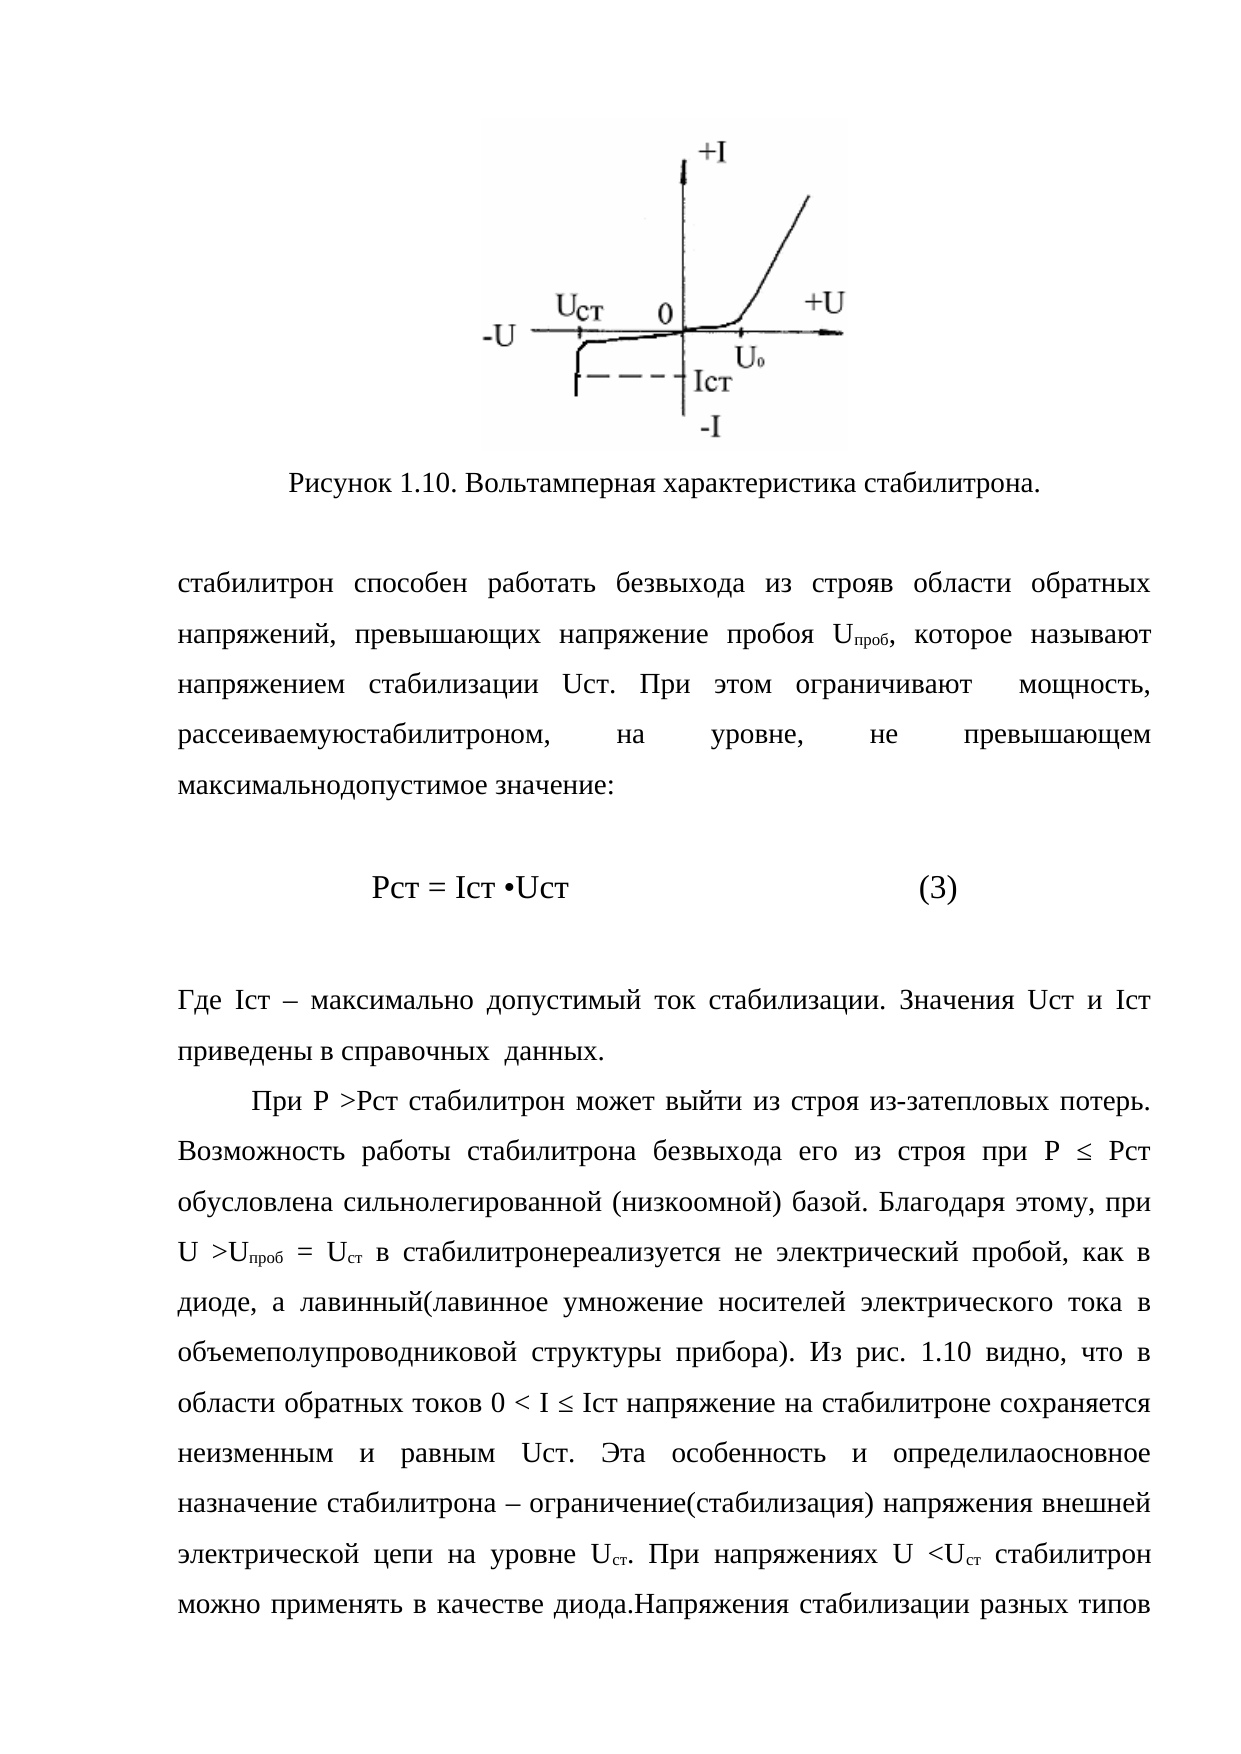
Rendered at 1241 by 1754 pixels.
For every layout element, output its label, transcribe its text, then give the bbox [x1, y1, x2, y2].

text Рисунок 1.10. Вольтамперная характеристика стабилитрона. [177, 465, 1152, 498]
text стабилитрон способен работать безвыхода из строяв области обратных напряжений, превышающих напряжение пробоя Uпроб, которое называют напряжением стабилизации Uст. При этом ограничивают мощность, рассеиваемуюстабилитроном, на уровне, не превышающем максимальнодопустимое значение: [177, 566, 1152, 800]
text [177, 1083, 1152, 1620]
text Pст = Iст •Uст (3) [177, 867, 1152, 906]
text Где Iст – максимально допустимый ток стабилизации. Значения Uст и Iст приведены в справочных данных. [177, 982, 1152, 1066]
